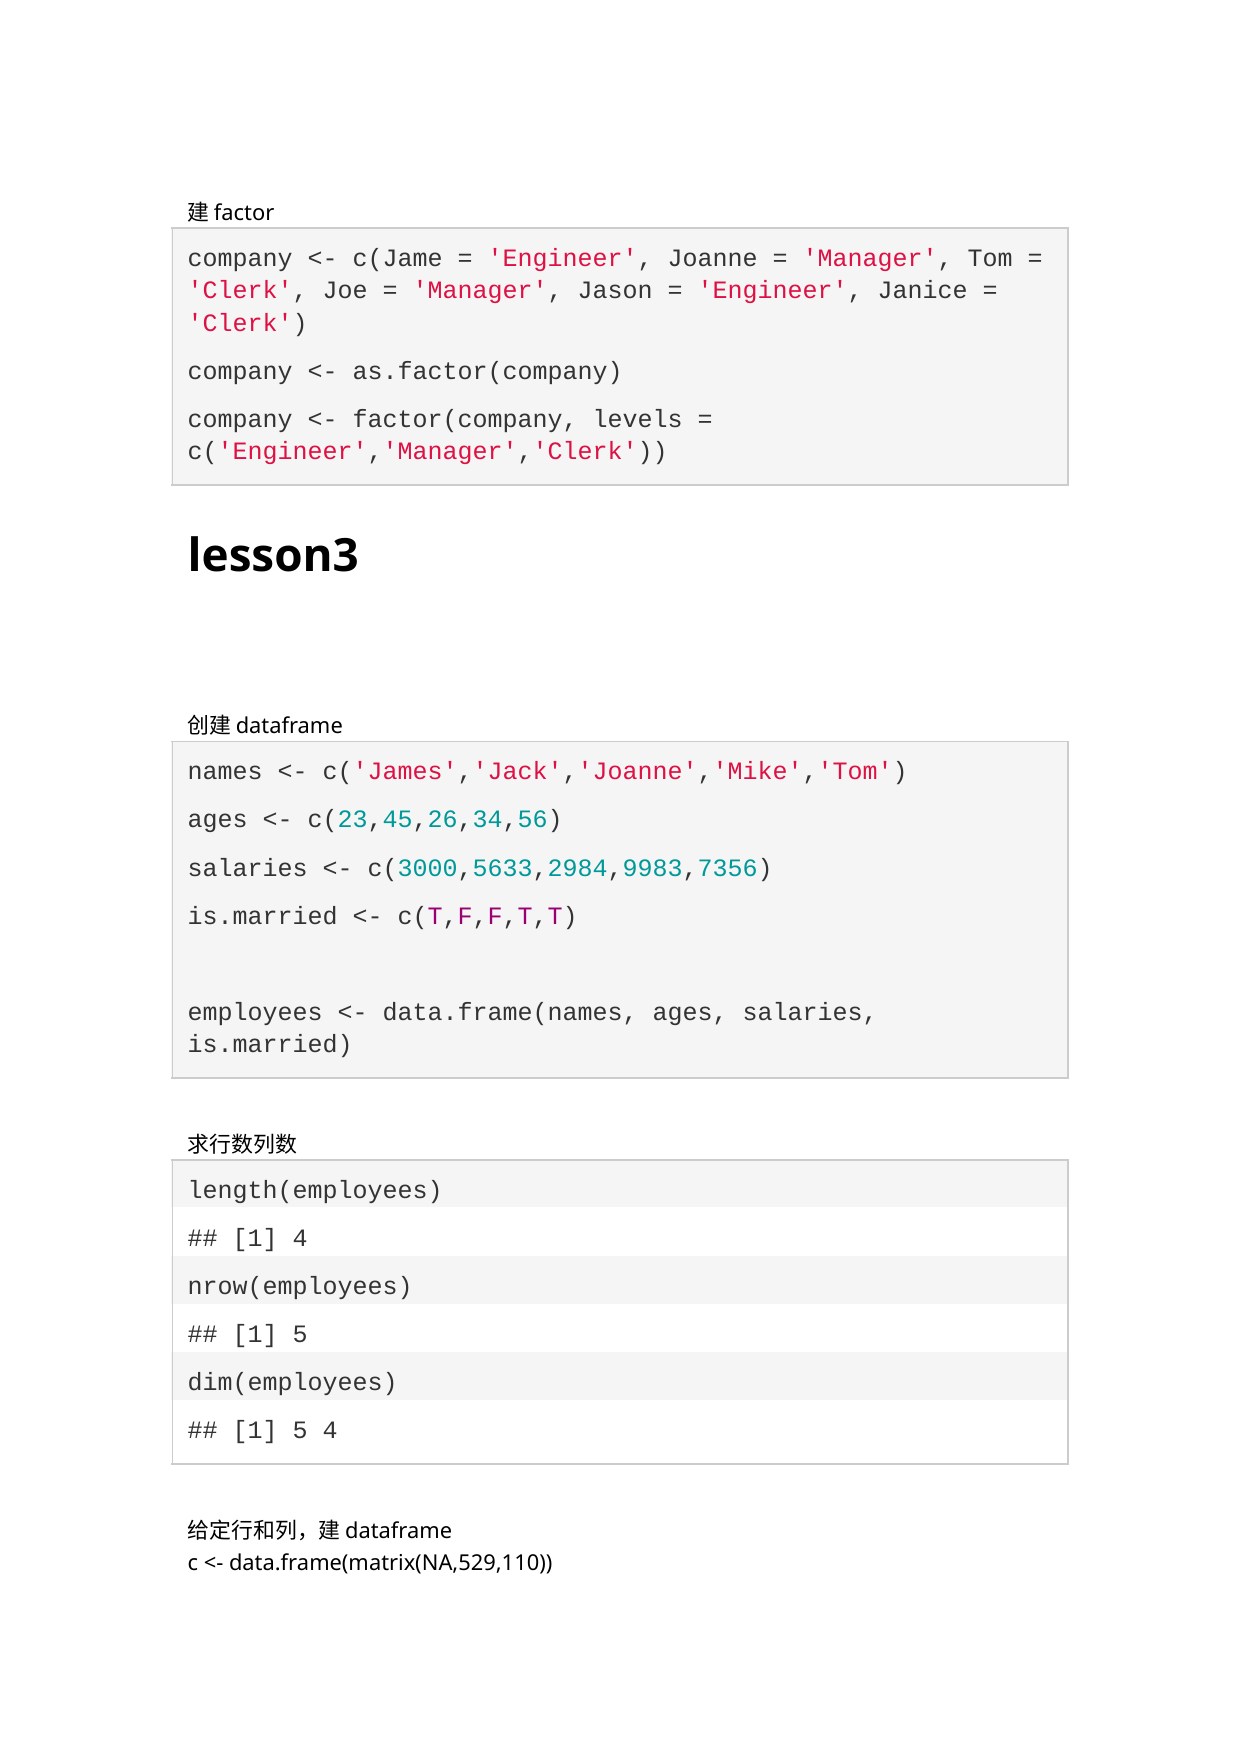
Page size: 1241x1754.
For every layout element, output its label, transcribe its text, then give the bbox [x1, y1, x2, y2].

text 求行数列数 [187, 1127, 1053, 1159]
text dim(employees) [173, 1352, 1067, 1400]
text length(employees) [173, 1161, 1067, 1207]
text company <- as.factor(company) [173, 340, 1067, 388]
text is.married <- c(T,F,F,T,T) [173, 885, 1067, 933]
text ## [1] 5 4 [173, 1400, 1067, 1463]
text nrow(employees) [173, 1256, 1067, 1304]
text ages <- c(23,45,26,34,56) [173, 789, 1067, 837]
text ## [1] 5 [173, 1304, 1067, 1352]
text 建factor [187, 194, 1053, 227]
text c <- data.frame(matrix(NA,529,110)) [187, 1545, 1053, 1578]
text 给定行和列，建dataframe [187, 1513, 1053, 1545]
text employees <- data.frame(names, ages, salaries, is.married) [173, 981, 1067, 1077]
text company <- factor(company, levels = c('Engineer','Manager','Clerk')) [173, 388, 1067, 484]
text company <- c(Jame = 'Engineer', Joanne = 'Manager', Tom = 'Clerk', Joe = 'Manager', Jason = 'Engineer', Janice = 'Clerk') [173, 229, 1067, 340]
text names <- c('James','Jack','Joanne','Mike','Tom') [173, 742, 1067, 789]
subtitle lesson3 [187, 521, 1053, 586]
text 创建dataframe [187, 708, 1053, 741]
text salaries <- c(3000,5633,2984,9983,7356) [173, 837, 1067, 885]
text ## [1] 4 [173, 1207, 1067, 1256]
